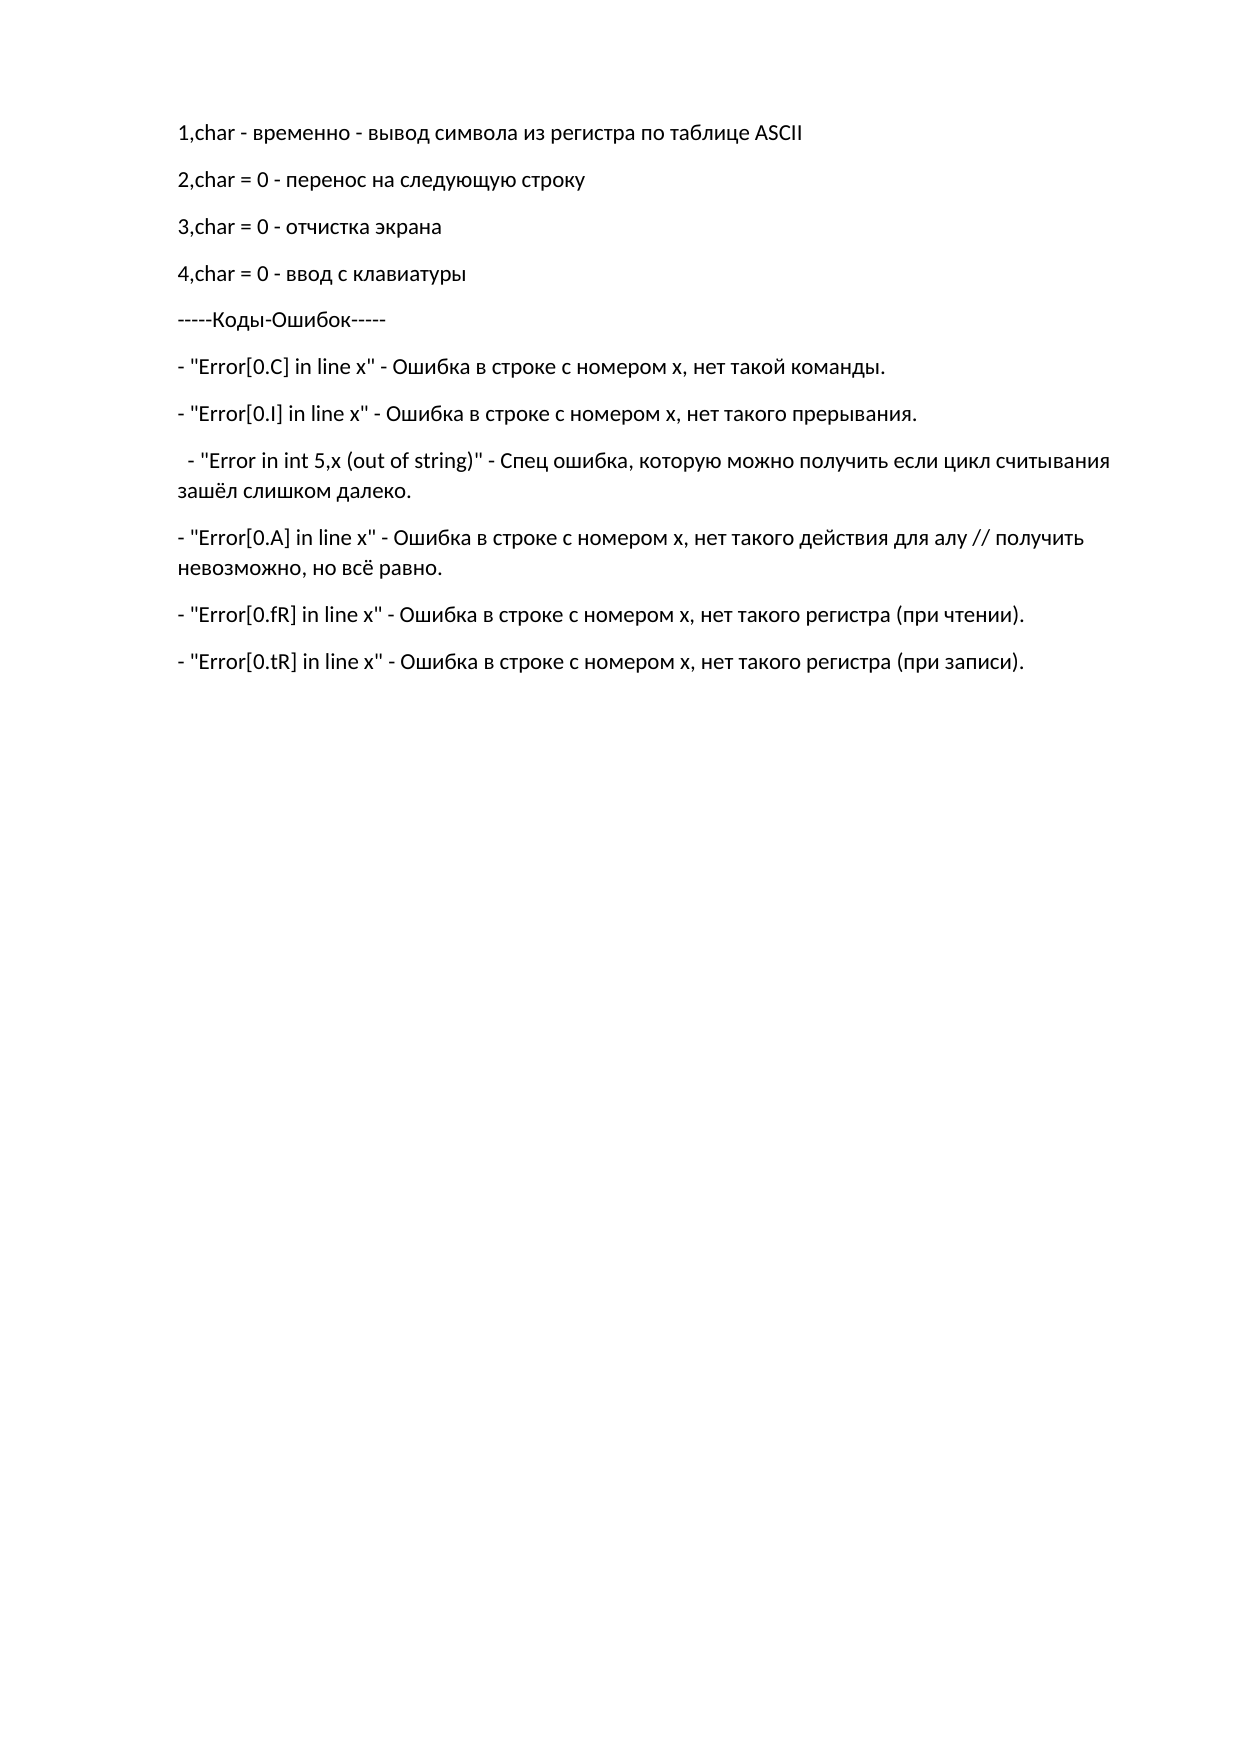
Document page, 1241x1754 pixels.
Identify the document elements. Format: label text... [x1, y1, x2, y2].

text 4,char = 0 - ввод с клавиатуры [177, 259, 1152, 287]
text - "Error[0.A] in line x" - Ошибка в строке с номером x, нет такого действия для алу // получить невозможно, но всё равно. [177, 523, 1152, 582]
text - "Error[0.fR] in line х" - Ошибка в строке с номером x, нет такого регистра (при чтении). [177, 600, 1152, 628]
text - "Error[0.C] in line x" - Ошибка в строке с номером x, нет такой команды. [177, 352, 1152, 381]
text -----Коды-Ошибок----- [177, 306, 1152, 334]
text 3,char = 0 - отчистка экрана [177, 212, 1152, 240]
text - "Error[0.tR] in line х" - Ошибка в строке с номером x, нет такого регистра (при записи). [177, 647, 1152, 675]
text - "Error[0.I] in line х" - Ошибка в строке с номером x, нет такого прерывания. [177, 399, 1152, 427]
text 1,char - временно - вывод символа из регистра по таблице ASCII [177, 118, 1152, 146]
text - "Error in int 5,x (out of string)" - Спец ошибка, которую можно получить если цикл считывания зашёл слишком далеко. [177, 446, 1152, 504]
text 2,char = 0 - перенос на следующую строку [177, 165, 1152, 193]
